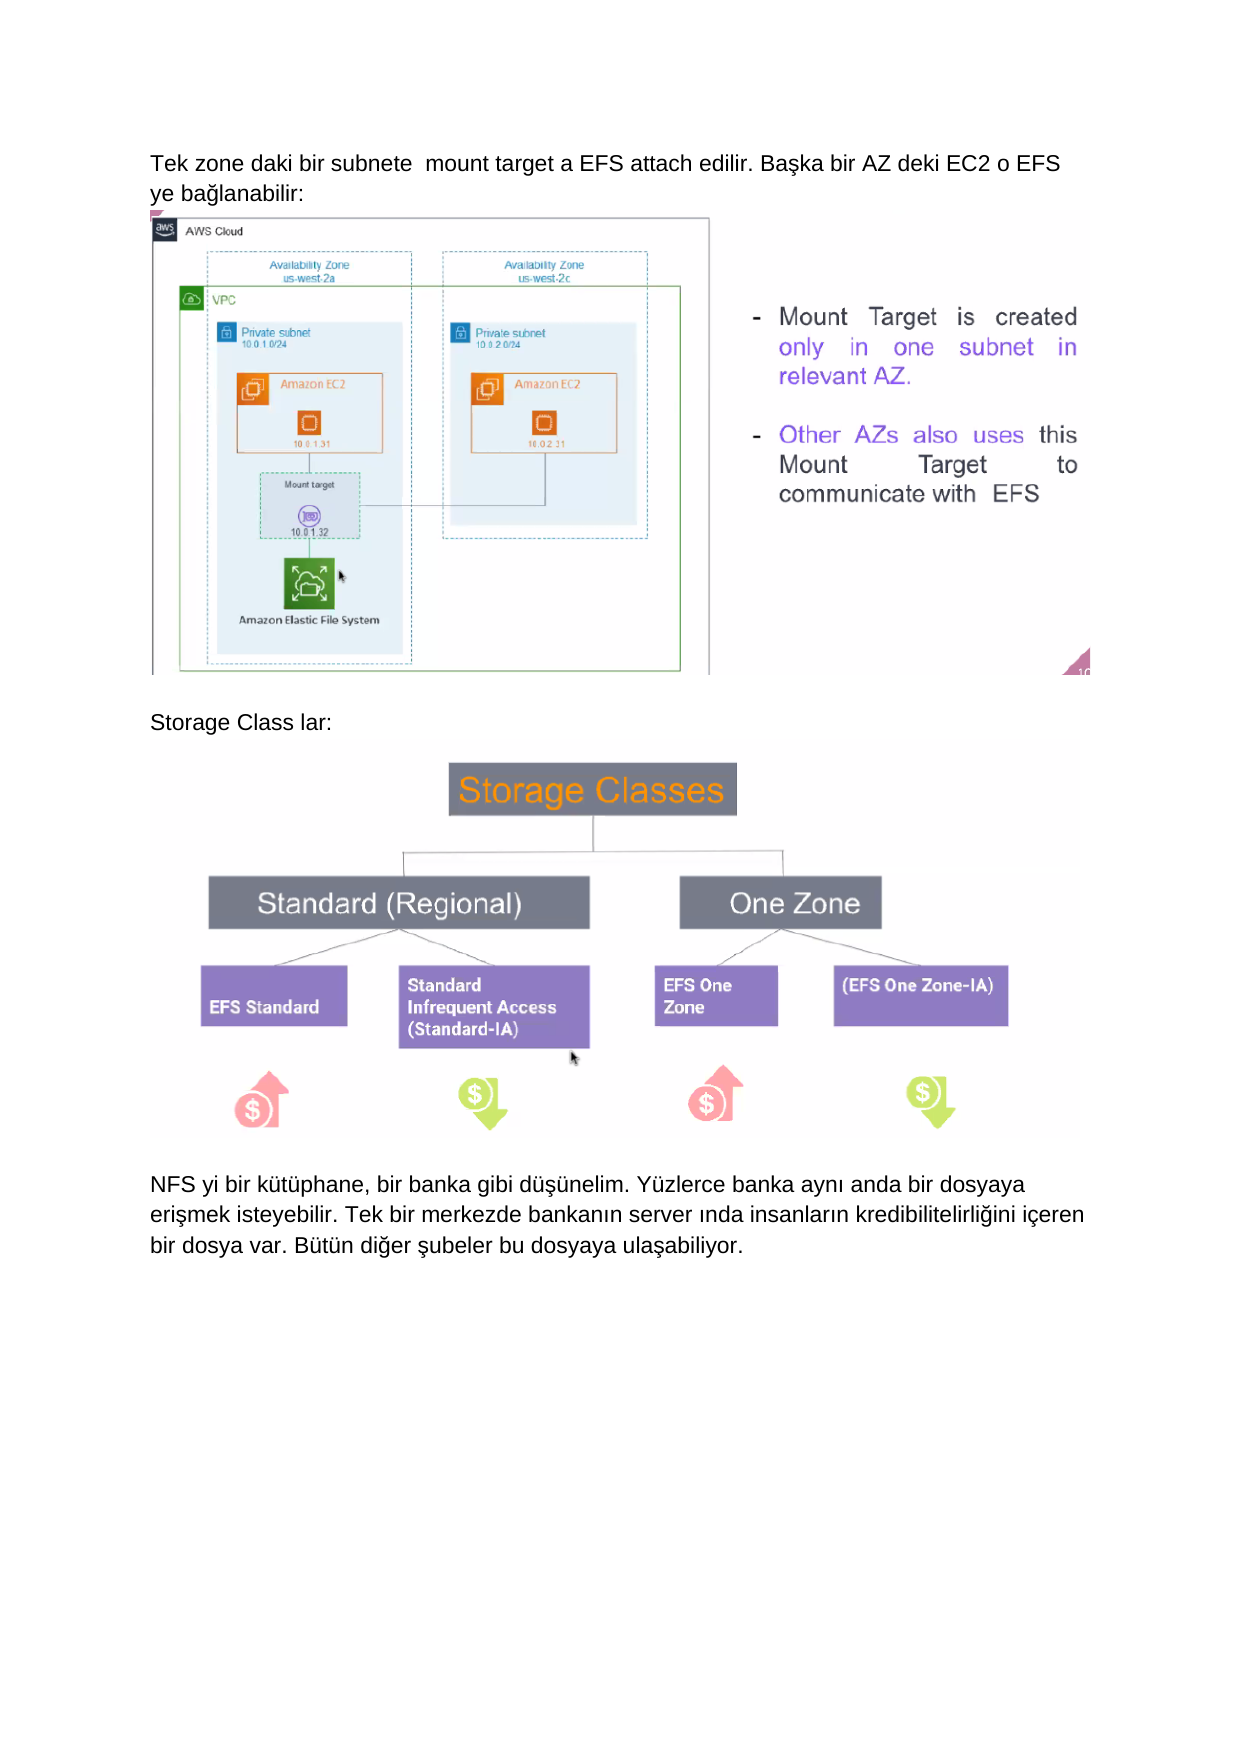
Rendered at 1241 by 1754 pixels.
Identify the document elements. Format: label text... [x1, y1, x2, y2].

text NFS yi bir kütüphane, bir banka gibi düşünelim. Yüzlerce banka aynı anda bir dosyaya erişmek isteyebilir. Tek bir merkezde bankanın server ında insanların kredibilitelirliğini içeren bir dosya var. Bütün diğer şubeler bu dosyaya ulaşabiliyor. [150, 1171, 1090, 1258]
text Tek zone daki bir subnete mount target a EFS attach edilir. Başka bir AZ deki EC2 o EFS ye bağlanabilir: [150, 150, 1090, 207]
picture [150, 739, 1080, 1138]
picture [150, 210, 1091, 675]
text Storage Class lar: [150, 709, 1090, 735]
